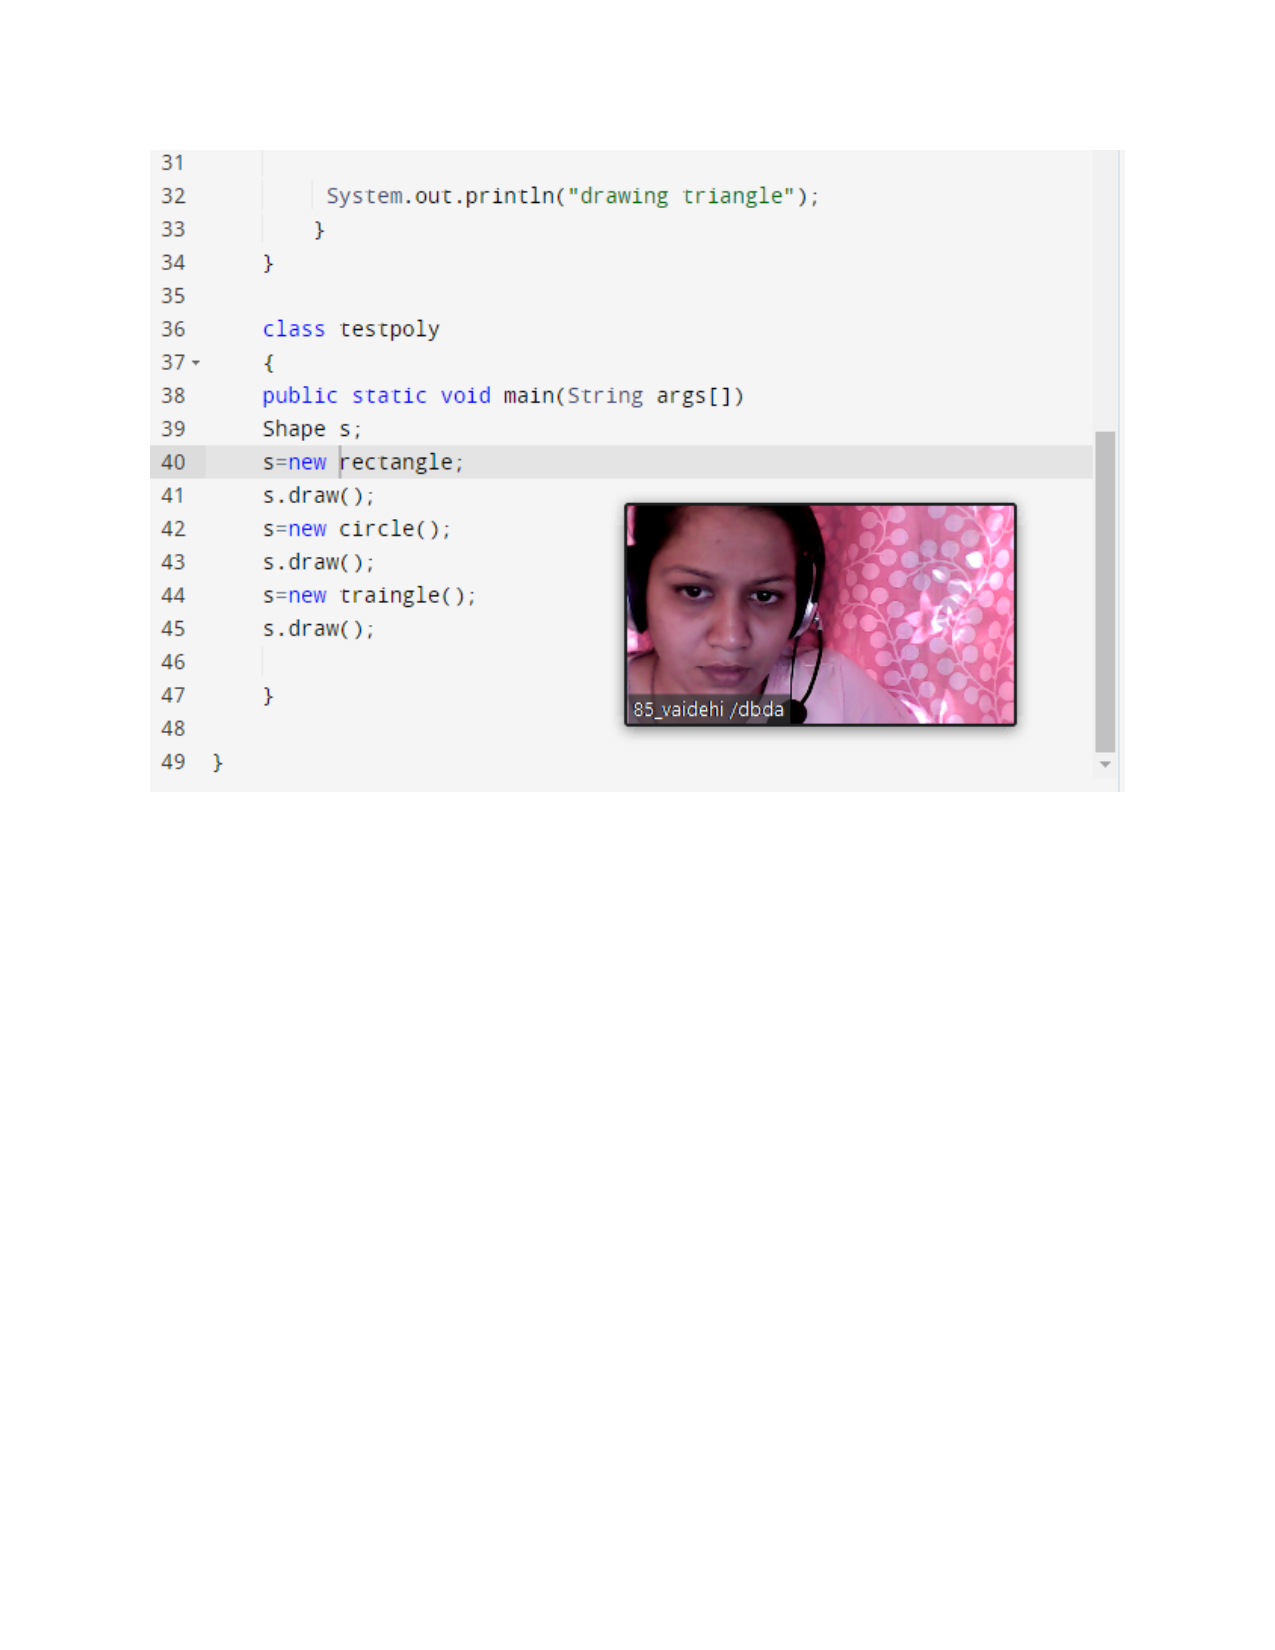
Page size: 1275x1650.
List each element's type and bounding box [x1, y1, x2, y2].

picture [150, 150, 1125, 792]
